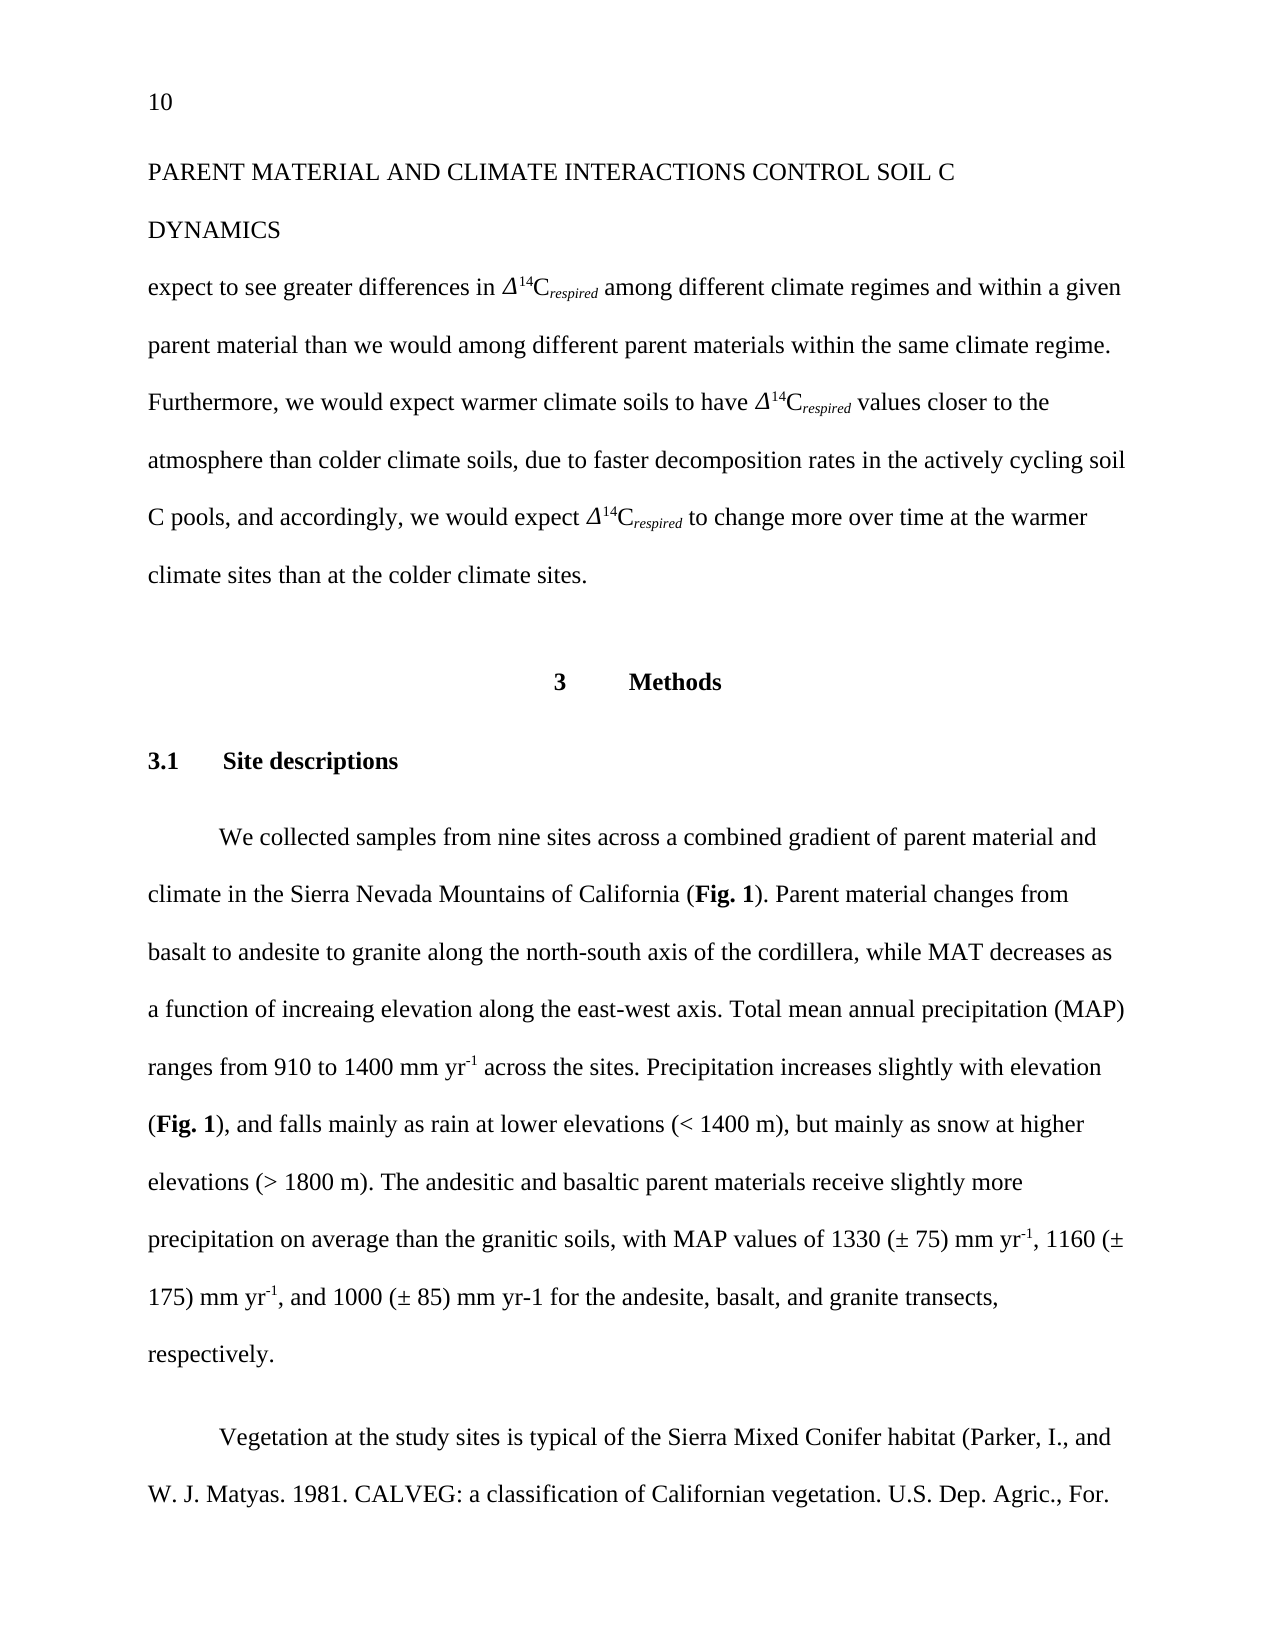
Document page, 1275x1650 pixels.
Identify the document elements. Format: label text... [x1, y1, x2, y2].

subtitle 3 Methods [148, 667, 1127, 696]
subtitle 3.1 Site descriptions [148, 746, 1127, 774]
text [148, 272, 1127, 589]
text We collected samples from nine sites across a combined gradient of parent material and climate in the Sierra Nevada Mountains of California (Fig. 1). Parent material changes from basalt to andesite to granite along the north-south axis of the cordillera, while MAT decreases as a function of increaing elevation along the east-west axis. Total mean annual precipitation (MAP) ranges from 910 to 1400 mm yr-1 across the sites. Precipitation increases slightly with elevation (Fig. 1), and falls mainly as rain at lower elevations (< 1400 m), but mainly as snow at higher elevations (> 1800 m). The andesitic and basaltic parent materials receive slightly more precipitation on average than the granitic soils, with MAP values of 1330 (± 75) mm yr-1, 1160 (± 175) mm yr-1, and 1000 (± 85) mm yr-1 for the andesite, basalt, and granite transects, respectively. [148, 822, 1127, 1368]
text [148, 1422, 1127, 1508]
